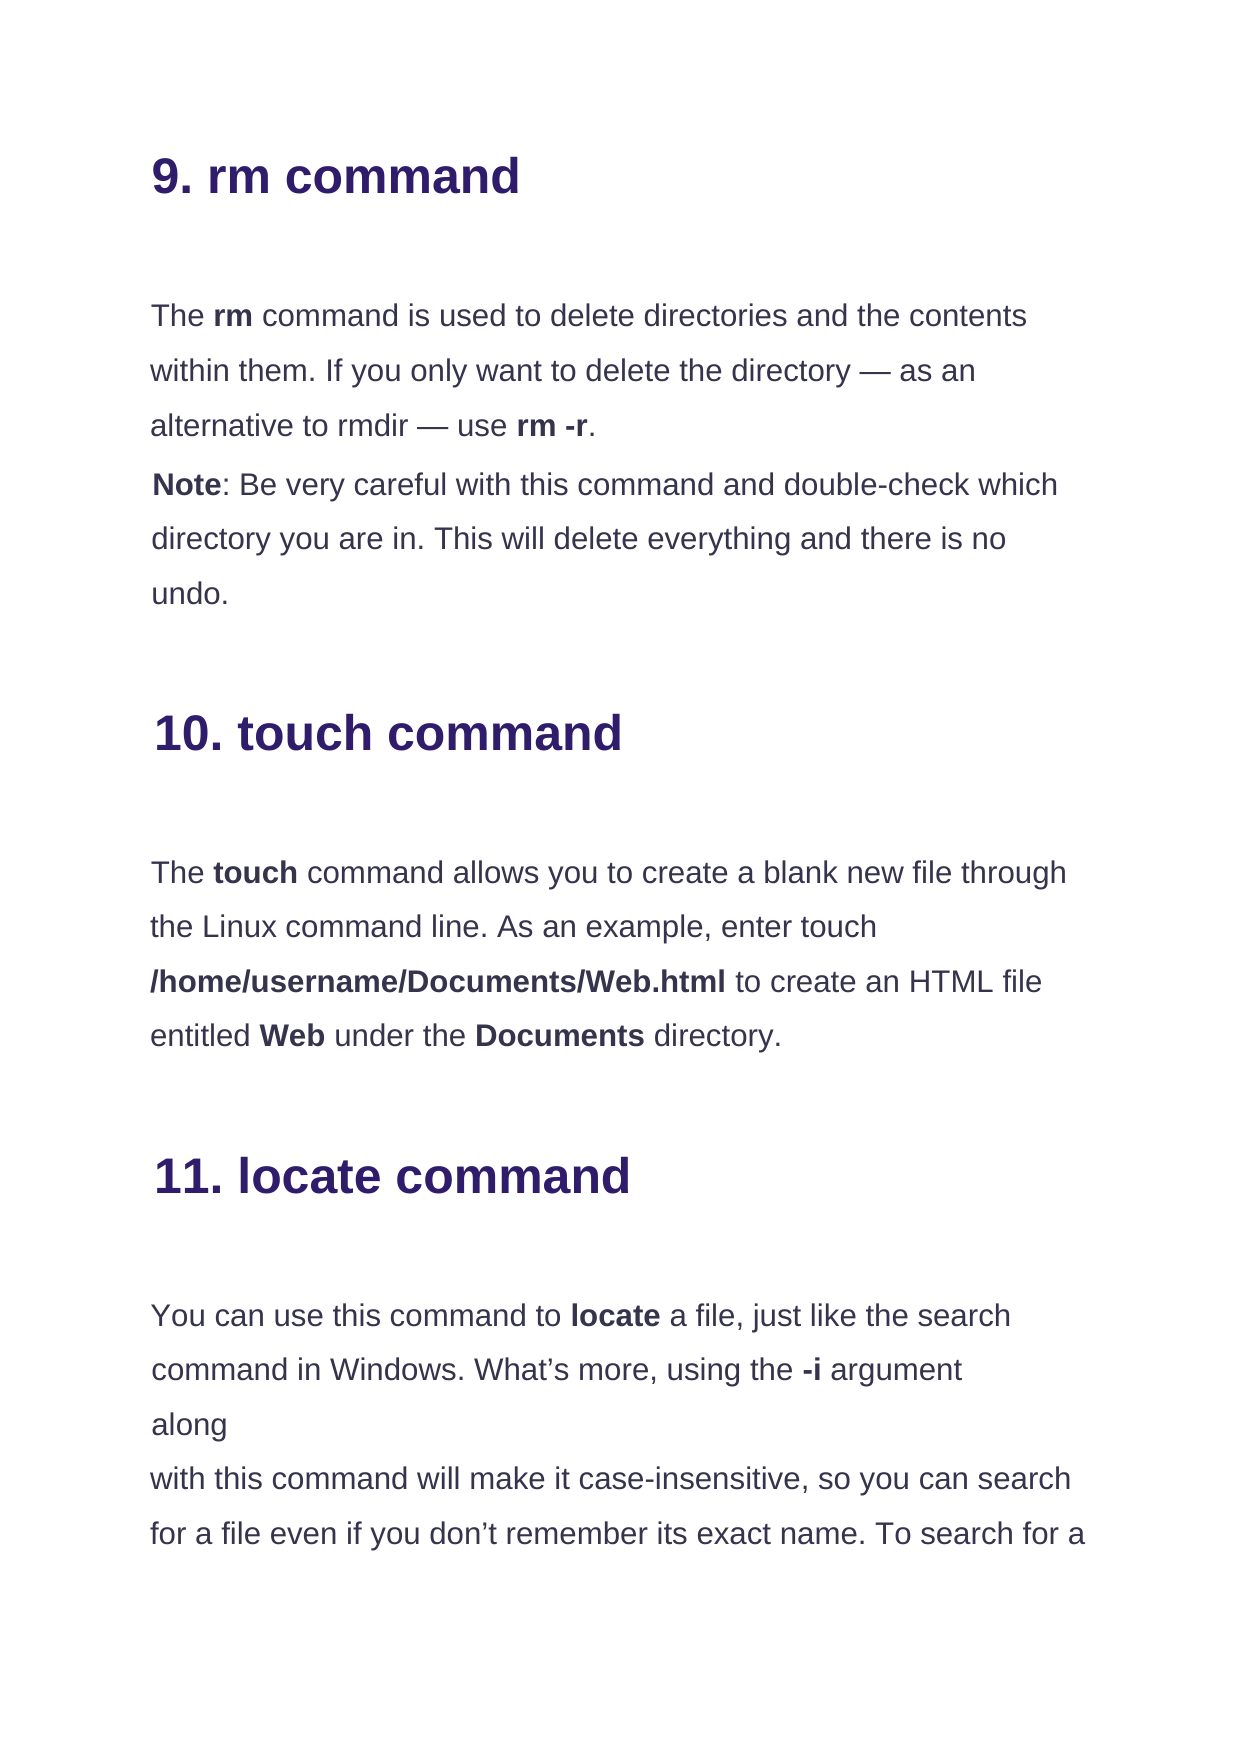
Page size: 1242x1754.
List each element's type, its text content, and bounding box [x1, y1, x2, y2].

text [150, 1460, 1089, 1551]
text 10. touch command [154, 703, 1094, 761]
text The rm command is used to delete directories and the contents within them. If you only want to delete the directory — as an alternative to rmdir — use rm -r. [150, 297, 1032, 442]
text The touch command allows you to create a blank new file through the Linux command line. As an example, enter touch /home/username/Documents/Web.html to create an HTML file entitled Web under the Documents directory. [150, 854, 1073, 1053]
text 9. rm command [151, 147, 1094, 204]
text Note: Be very careful with this command and double-check which directory you are in. This will delete everything and there is no undo. [151, 466, 1062, 611]
text 11. locate command [154, 1146, 1094, 1203]
text You can use this command to locate a file, just like the search command in Windows. What’s more, using the -i argument along [150, 1297, 1044, 1442]
